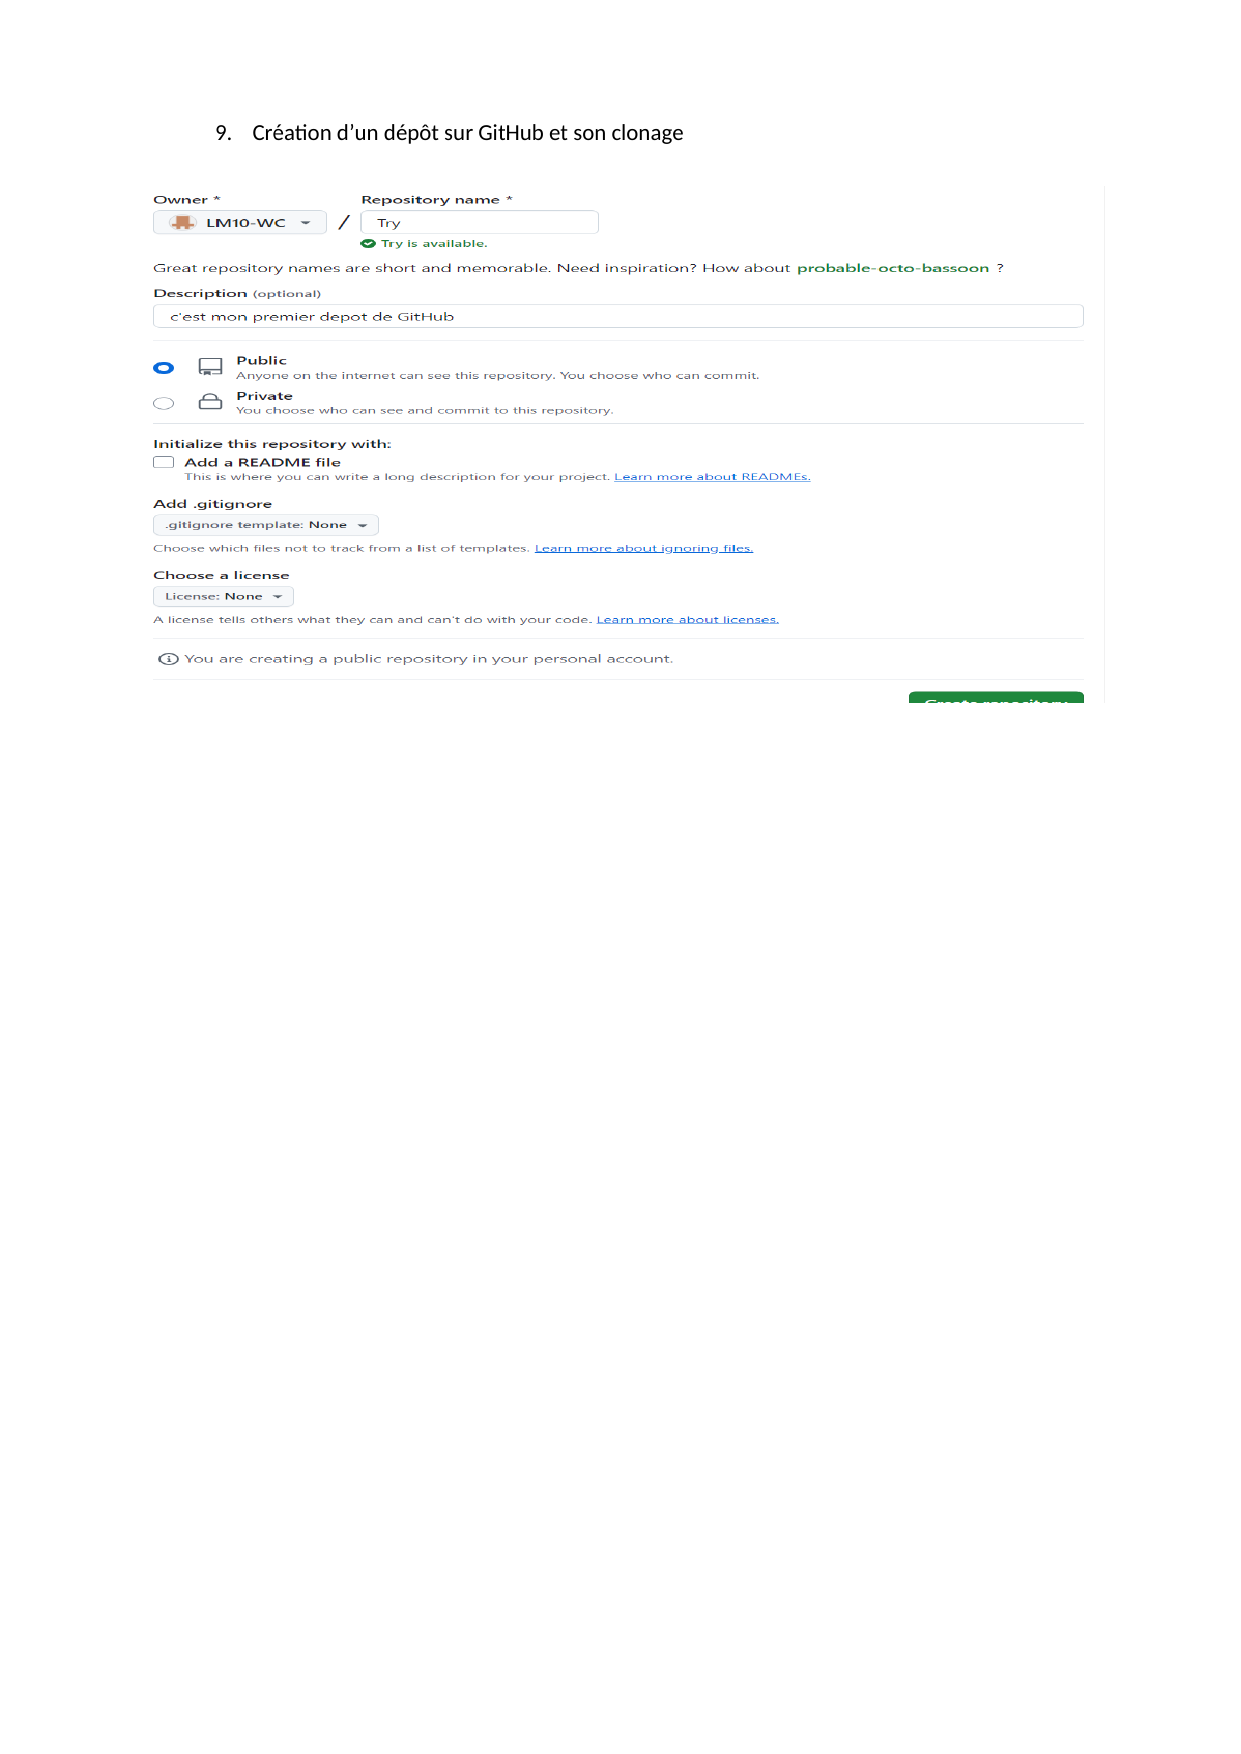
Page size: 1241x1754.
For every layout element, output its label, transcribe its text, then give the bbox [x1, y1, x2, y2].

list Création d’un dépôt sur GitHub et son clonage [215, 118, 1152, 146]
picture [132, 186, 1104, 702]
